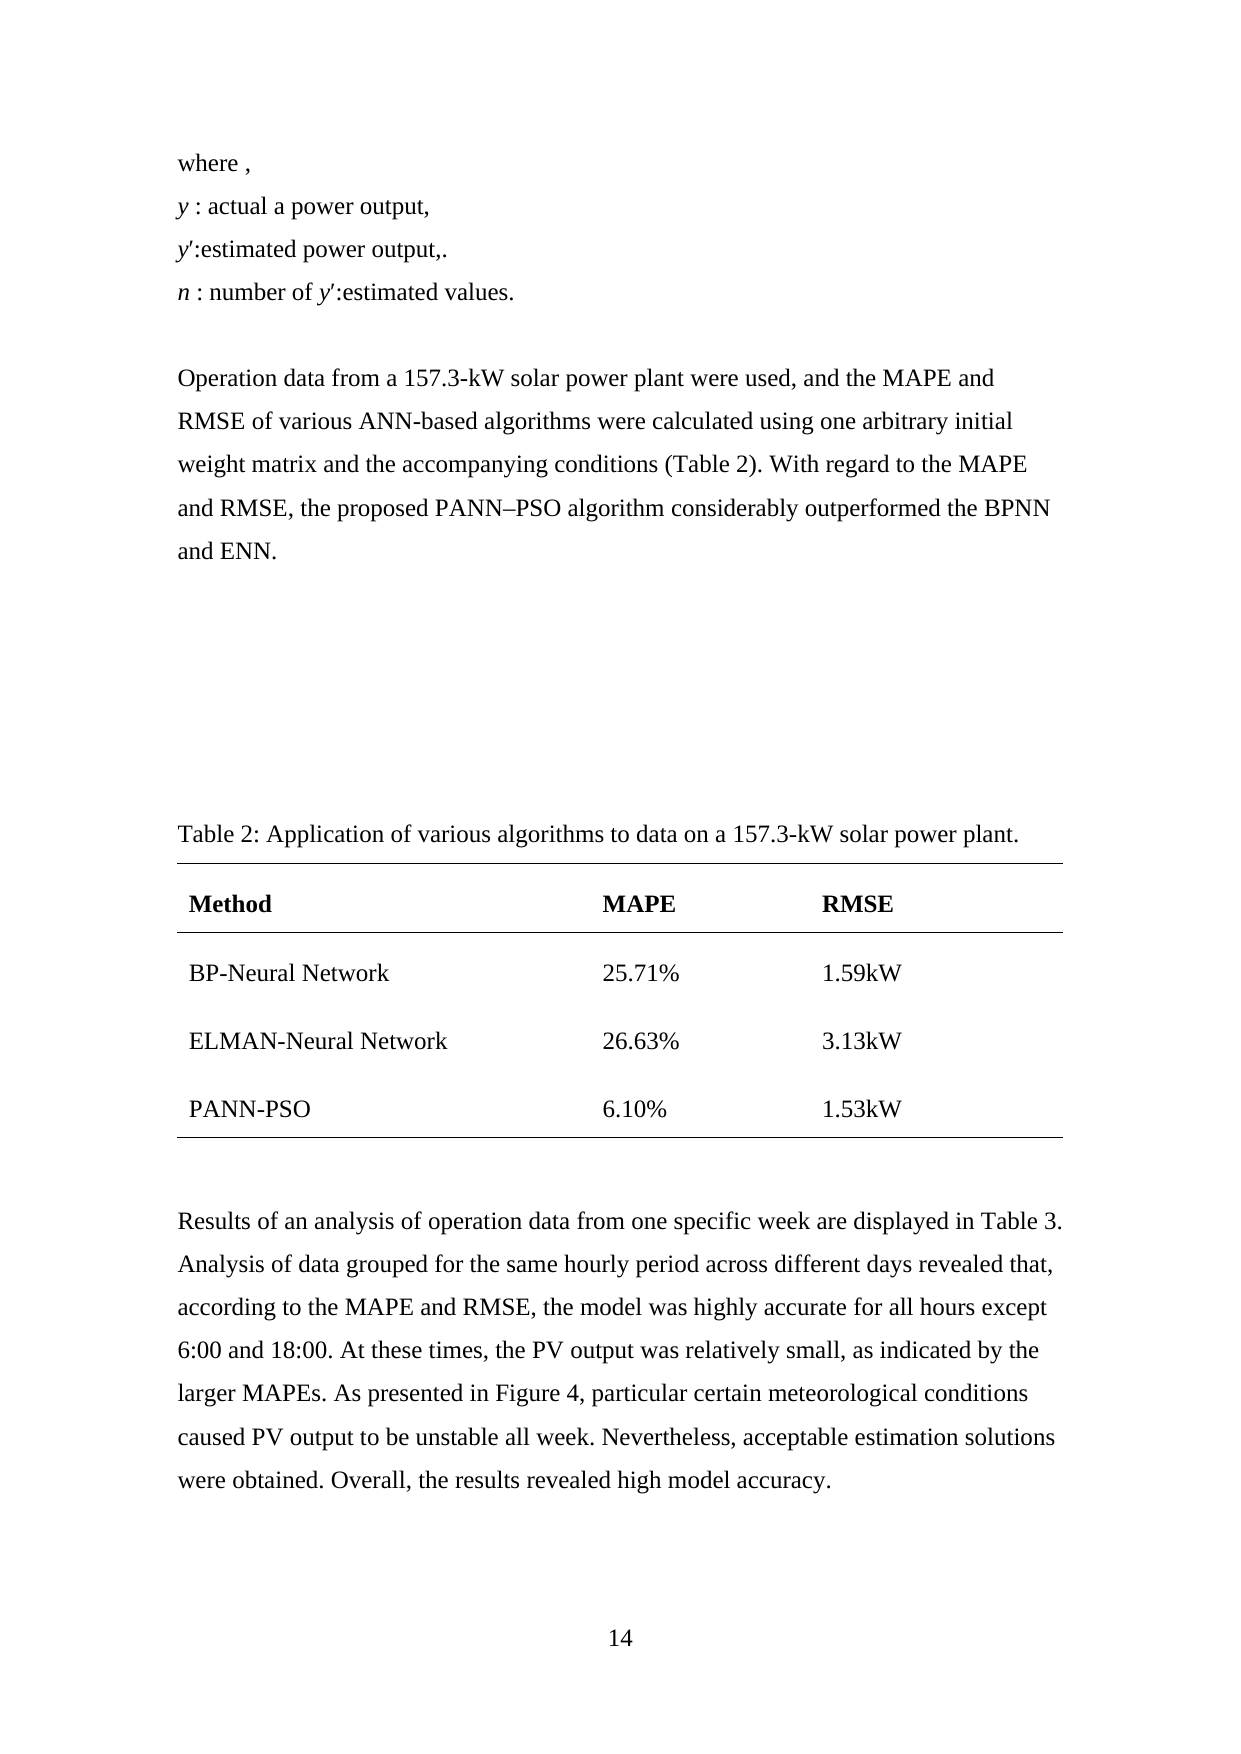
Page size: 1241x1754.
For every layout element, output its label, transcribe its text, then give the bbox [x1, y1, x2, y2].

text y : actual a power output, [177, 191, 1063, 219]
table_cell 3.13kW [811, 1001, 1063, 1069]
table_cell ELMAN-Neural Network [177, 1001, 591, 1069]
table_cell 26.63% [591, 1001, 811, 1069]
table_header RMSE [811, 864, 1063, 932]
text Results of an analysis of operation data from one specific week are displayed in Table 3. Analysis of data grouped for the same hourly period across different days revealed that, according to the MAPE and RMSE, the model was highly accurate for all hours except 6:00 and 18:00. At these times, the PV output was relatively small, as indicated by the larger MAPEs. As presented in Figure 4, particular certain meteorological conditions caused PV output to be unstable all week. Nevertheless, acceptable estimation solutions were obtained. Overall, the results revealed high model accuracy. [177, 1206, 1063, 1493]
text y′:estimated power output,. [177, 234, 1063, 263]
table_header MAPE [591, 864, 811, 932]
text Table 2: Application of various algorithms to data on a 157.3-kW solar power plant. [177, 819, 1063, 848]
text where , [177, 148, 1063, 176]
table_cell PANN-PSO [177, 1069, 591, 1137]
table_cell 25.71% [591, 933, 811, 1001]
table_cell 6.10% [591, 1069, 811, 1137]
table_cell 1.59kW [811, 933, 1063, 1001]
text Operation data from a 157.3-kW solar power plant were used, and the MAPE and RMSE of various ANN-based algorithms were calculated using one arbitrary initial weight matrix and the accompanying conditions (Table 2). With regard to the MAPE and RMSE, the proposed PANN–PSO algorithm considerably outperformed the BPNN and ENN. [177, 363, 1063, 564]
table_cell BP-Neural Network [177, 933, 591, 1001]
table_cell 1.53kW [811, 1069, 1063, 1137]
table_header Method [177, 864, 591, 932]
text n : number of y′:estimated values. [177, 277, 1063, 306]
